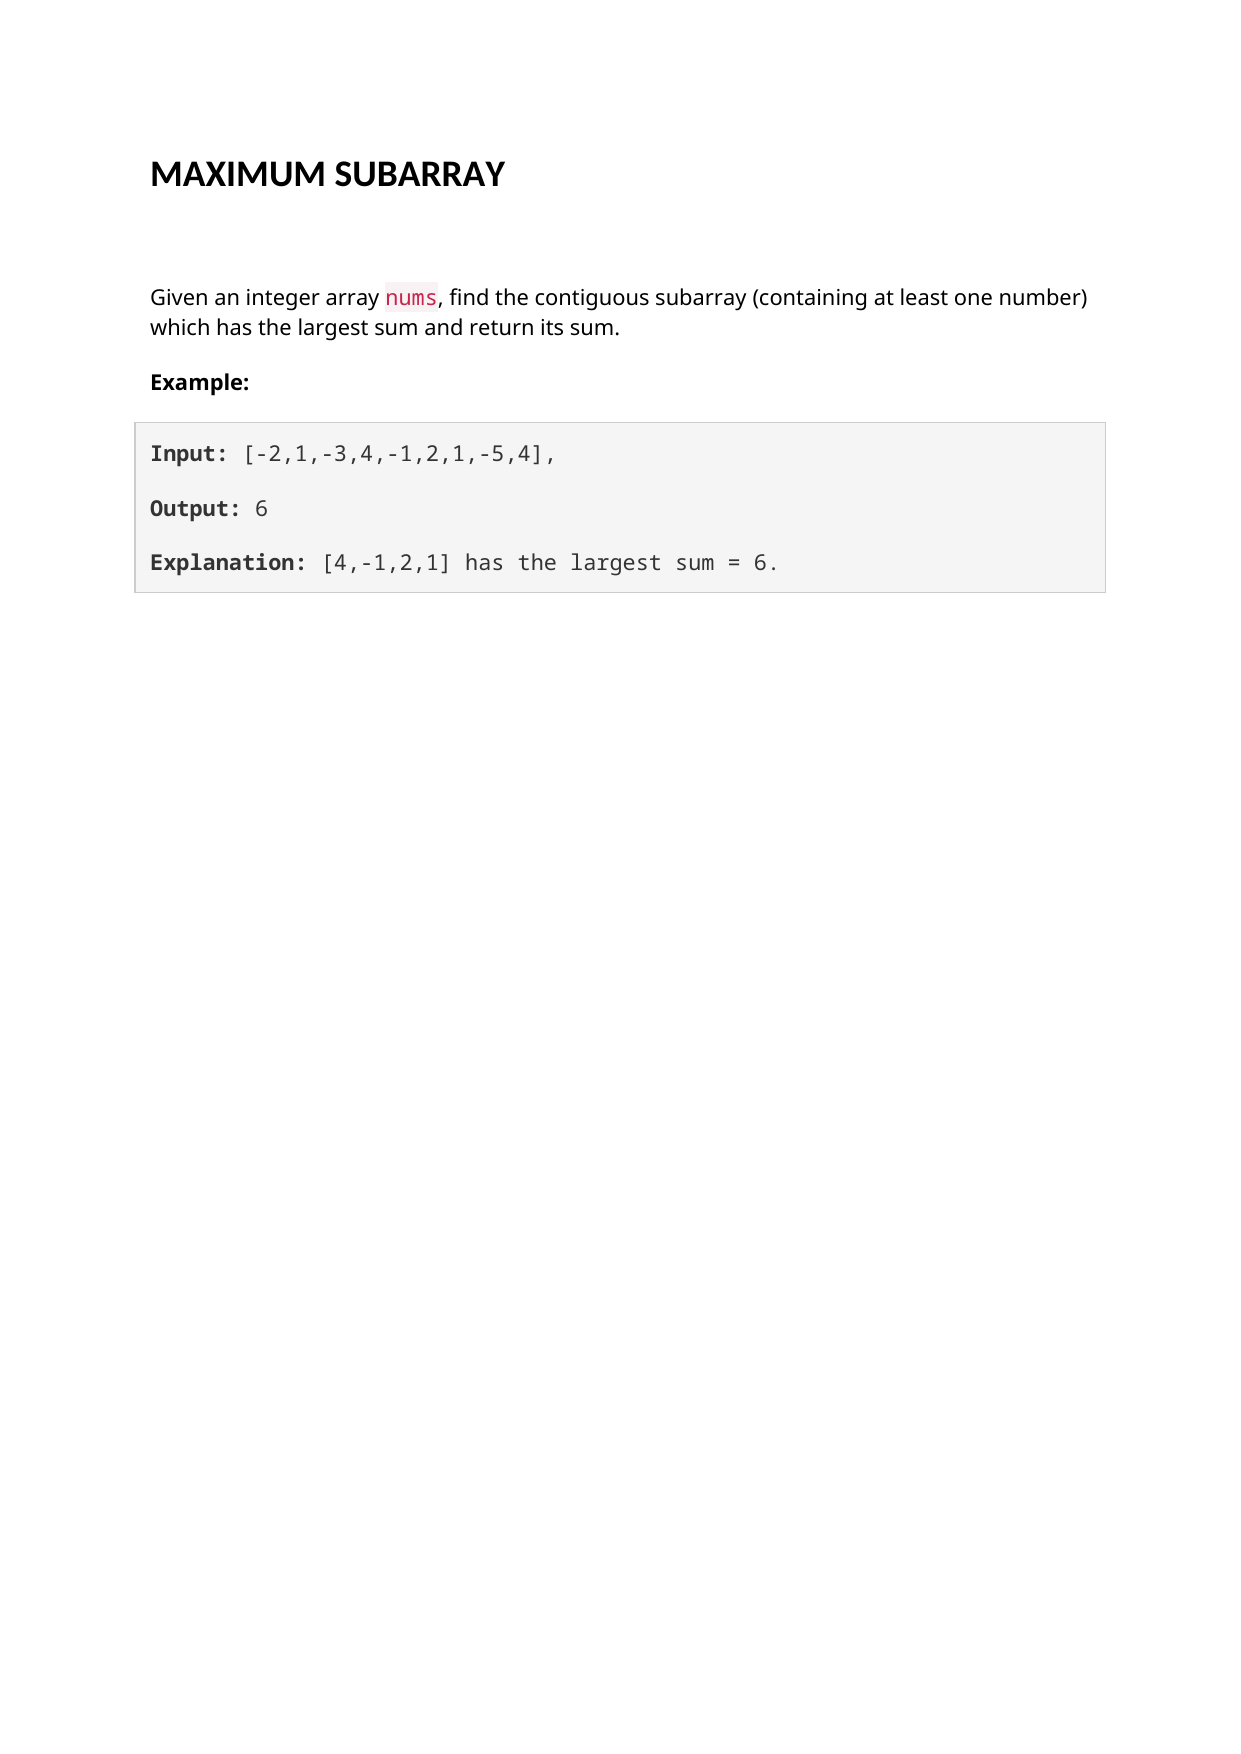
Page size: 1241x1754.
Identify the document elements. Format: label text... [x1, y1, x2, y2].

text Explanation: [4,-1,2,1] has the largest sum = 6. [136, 531, 1105, 592]
text Example: [150, 367, 1090, 397]
text Output: 6 [136, 476, 1105, 522]
text Input: [-2,1,-3,4,-1,2,1,-5,4], [136, 423, 1105, 468]
text MAXIMUM SUBARRAY [150, 150, 1090, 196]
text Given an integer array nums, find the contiguous subarray (containing at least one number) which has the largest sum and return its sum. [150, 282, 1090, 342]
